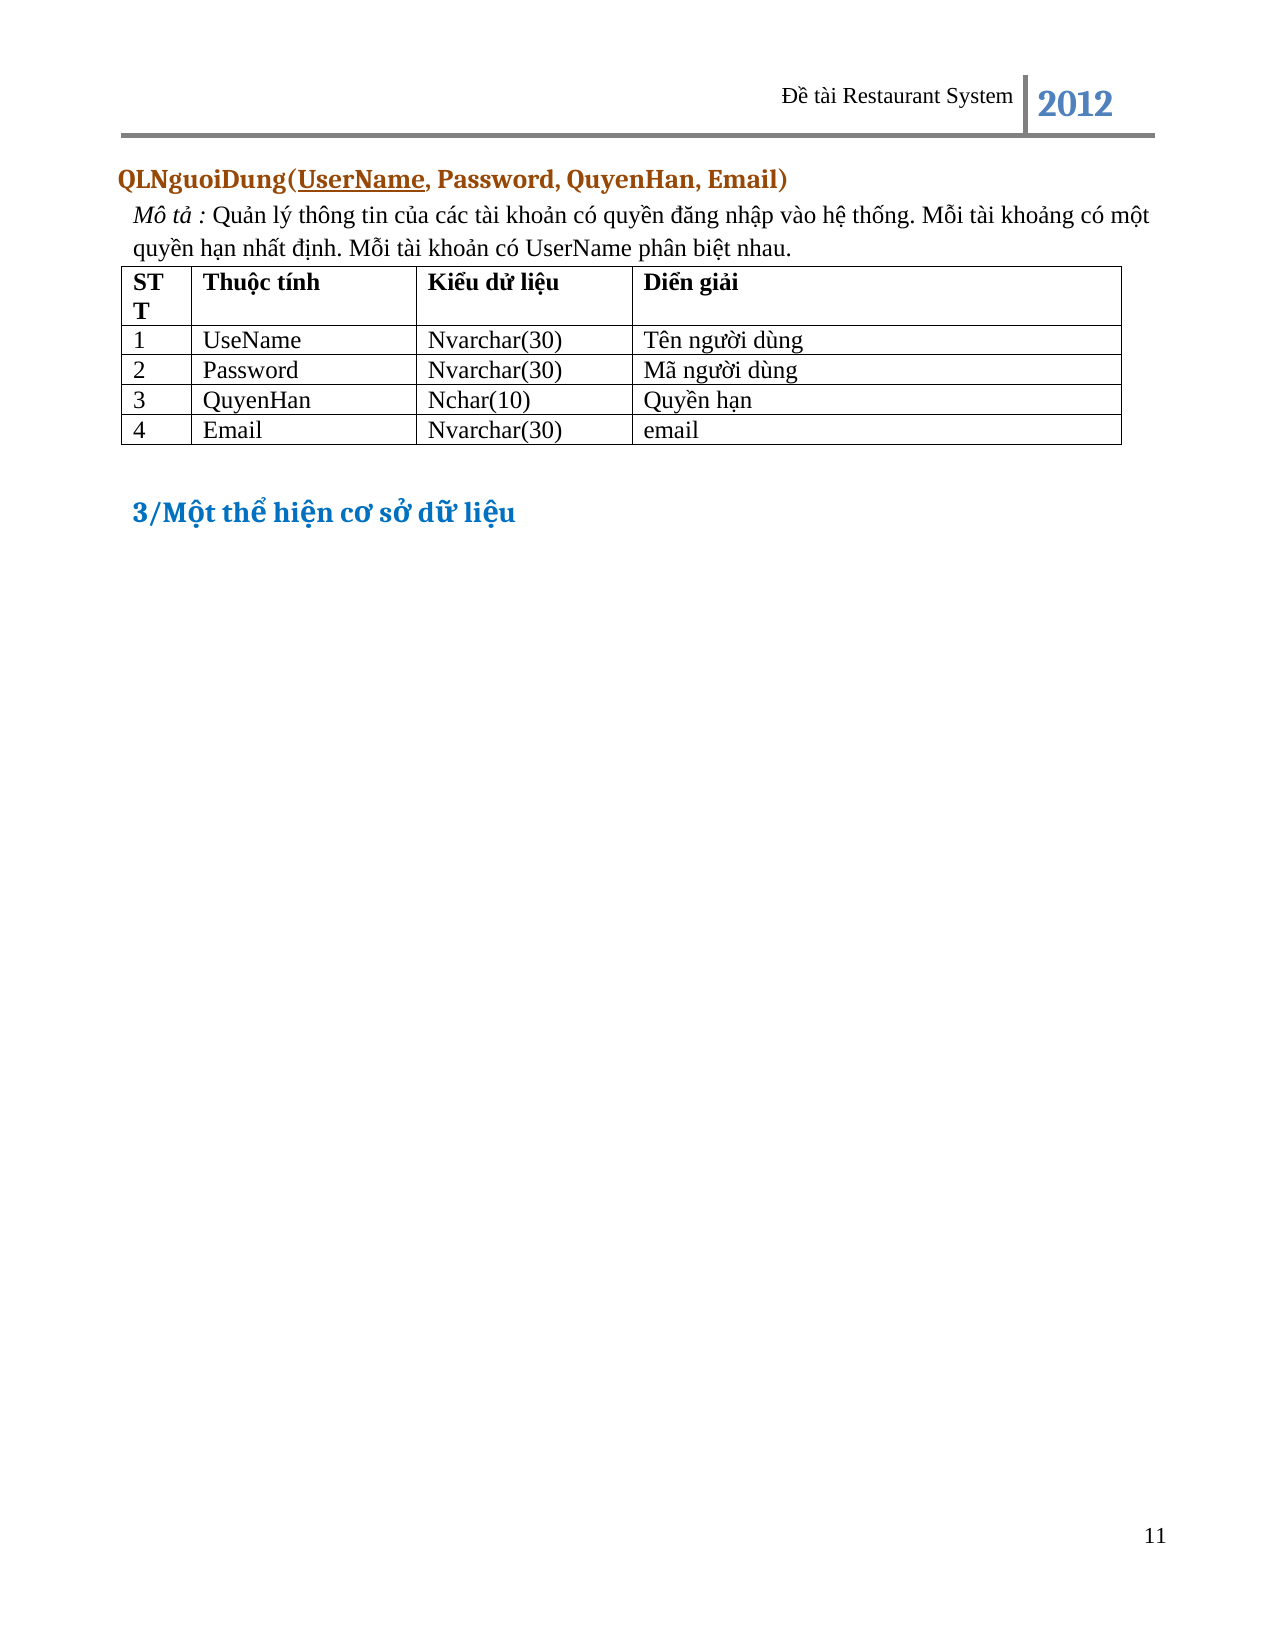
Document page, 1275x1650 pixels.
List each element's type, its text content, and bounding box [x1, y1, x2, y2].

subtitle 3/Một thể hiện cơ sở dữ liệu [133, 496, 1167, 529]
table_cell UseName [192, 326, 416, 354]
table_cell 4 [122, 415, 191, 444]
table_cell 3 [122, 385, 191, 414]
table_header STT [122, 267, 191, 324]
table_header Kiểu dử liệu [417, 267, 632, 324]
table_cell Email [192, 415, 416, 444]
text Mô tả : Quản lý thông tin của các tài khoản có quyền đăng nhập vào hệ thống. Mỗi tài khoảng có một quyền hạn nhất định. Mỗi tài khoản có UserName phân biệt nhau. [133, 200, 1167, 262]
table_cell QuyenHan [192, 385, 416, 414]
table_cell Quyền hạn [633, 385, 1121, 414]
table_cell Nvarchar(30) [417, 415, 632, 444]
table_cell Nchar(10) [417, 385, 632, 414]
table_cell Mã người dùng [633, 355, 1121, 384]
table_cell 1 [122, 326, 191, 354]
table_cell 2 [122, 355, 191, 384]
table_header Thuộc tính [192, 267, 416, 324]
subtitle QLNguoiDung(UserName, Password, QuyenHan, Email) [118, 164, 1167, 195]
table_cell Nvarchar(30) [417, 326, 632, 354]
table_cell Tên người dùng [633, 326, 1121, 354]
table_cell Nvarchar(30) [417, 355, 632, 384]
table_header Diển giải [633, 267, 1121, 324]
table_cell email [633, 415, 1121, 444]
table_cell Password [192, 355, 416, 384]
